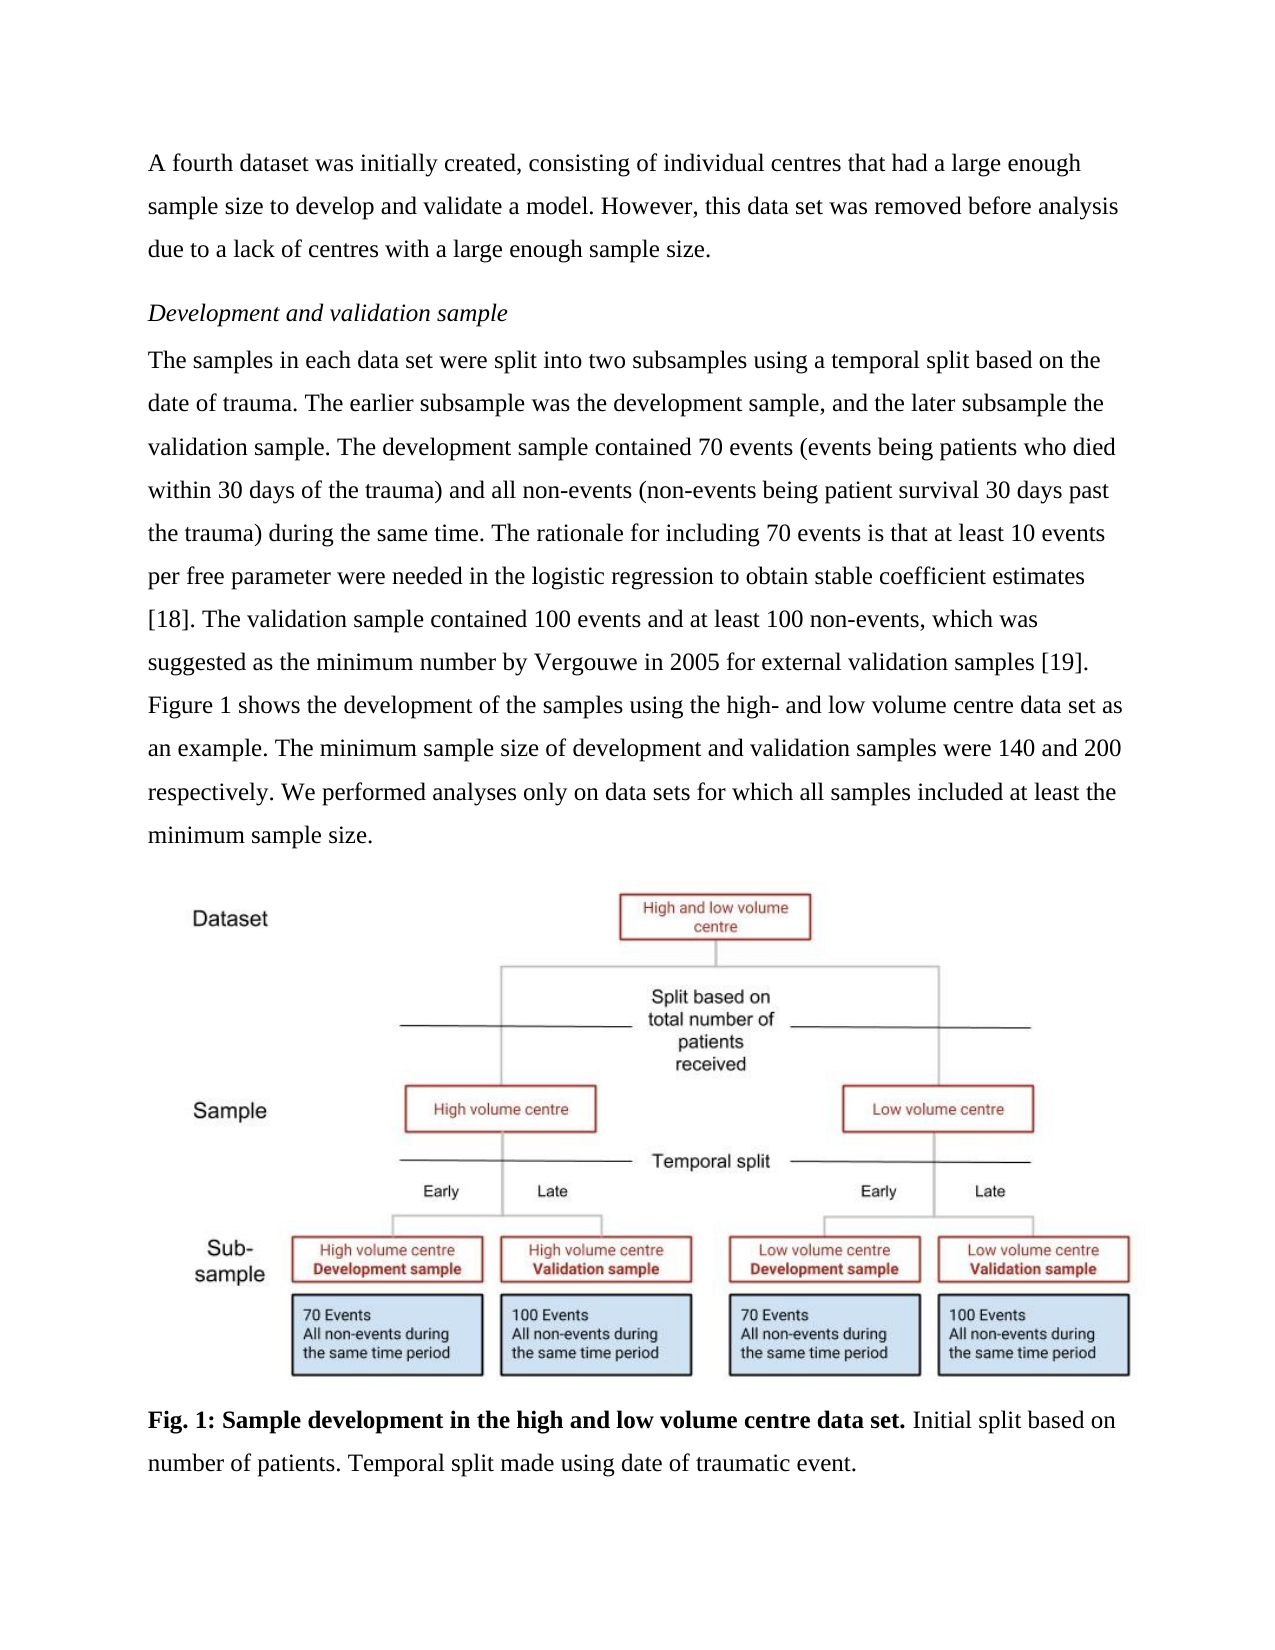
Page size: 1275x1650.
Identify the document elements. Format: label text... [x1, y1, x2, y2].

text The samples in each data set were split into two subsamples using a temporal split based on the date of trauma. The earlier subsample was the development sample, and the later subsample the validation sample. The development sample contained 70 events (events being patients who died within 30 days of the trauma) and all non-events (non-events being patient survival 30 days past the trauma) during the same time. The rationale for including 70 events is that at least 10 events per free parameter were needed in the logistic regression to obtain stable coefficient estimates [18]. The validation sample contained 100 events and at least 100 non-events, which was suggested as the minimum number by Vergouwe in 2005 for external validation samples [19]. Figure 1 shows the development of the samples using the high- and low volume centre data set as an example. The minimum sample size of development and validation samples were 140 and 200 respectively. We performed analyses only on data sets for which all samples included at least the minimum sample size. [148, 345, 1127, 848]
text A fourth dataset was initially created, consisting of individual centres that had a large enough sample size to develop and validate a model. However, this data set was removed before analysis due to a lack of centres with a large enough sample size. [148, 148, 1127, 263]
picture [166, 881, 1146, 1391]
subtitle Development and validation sample [148, 298, 1127, 327]
